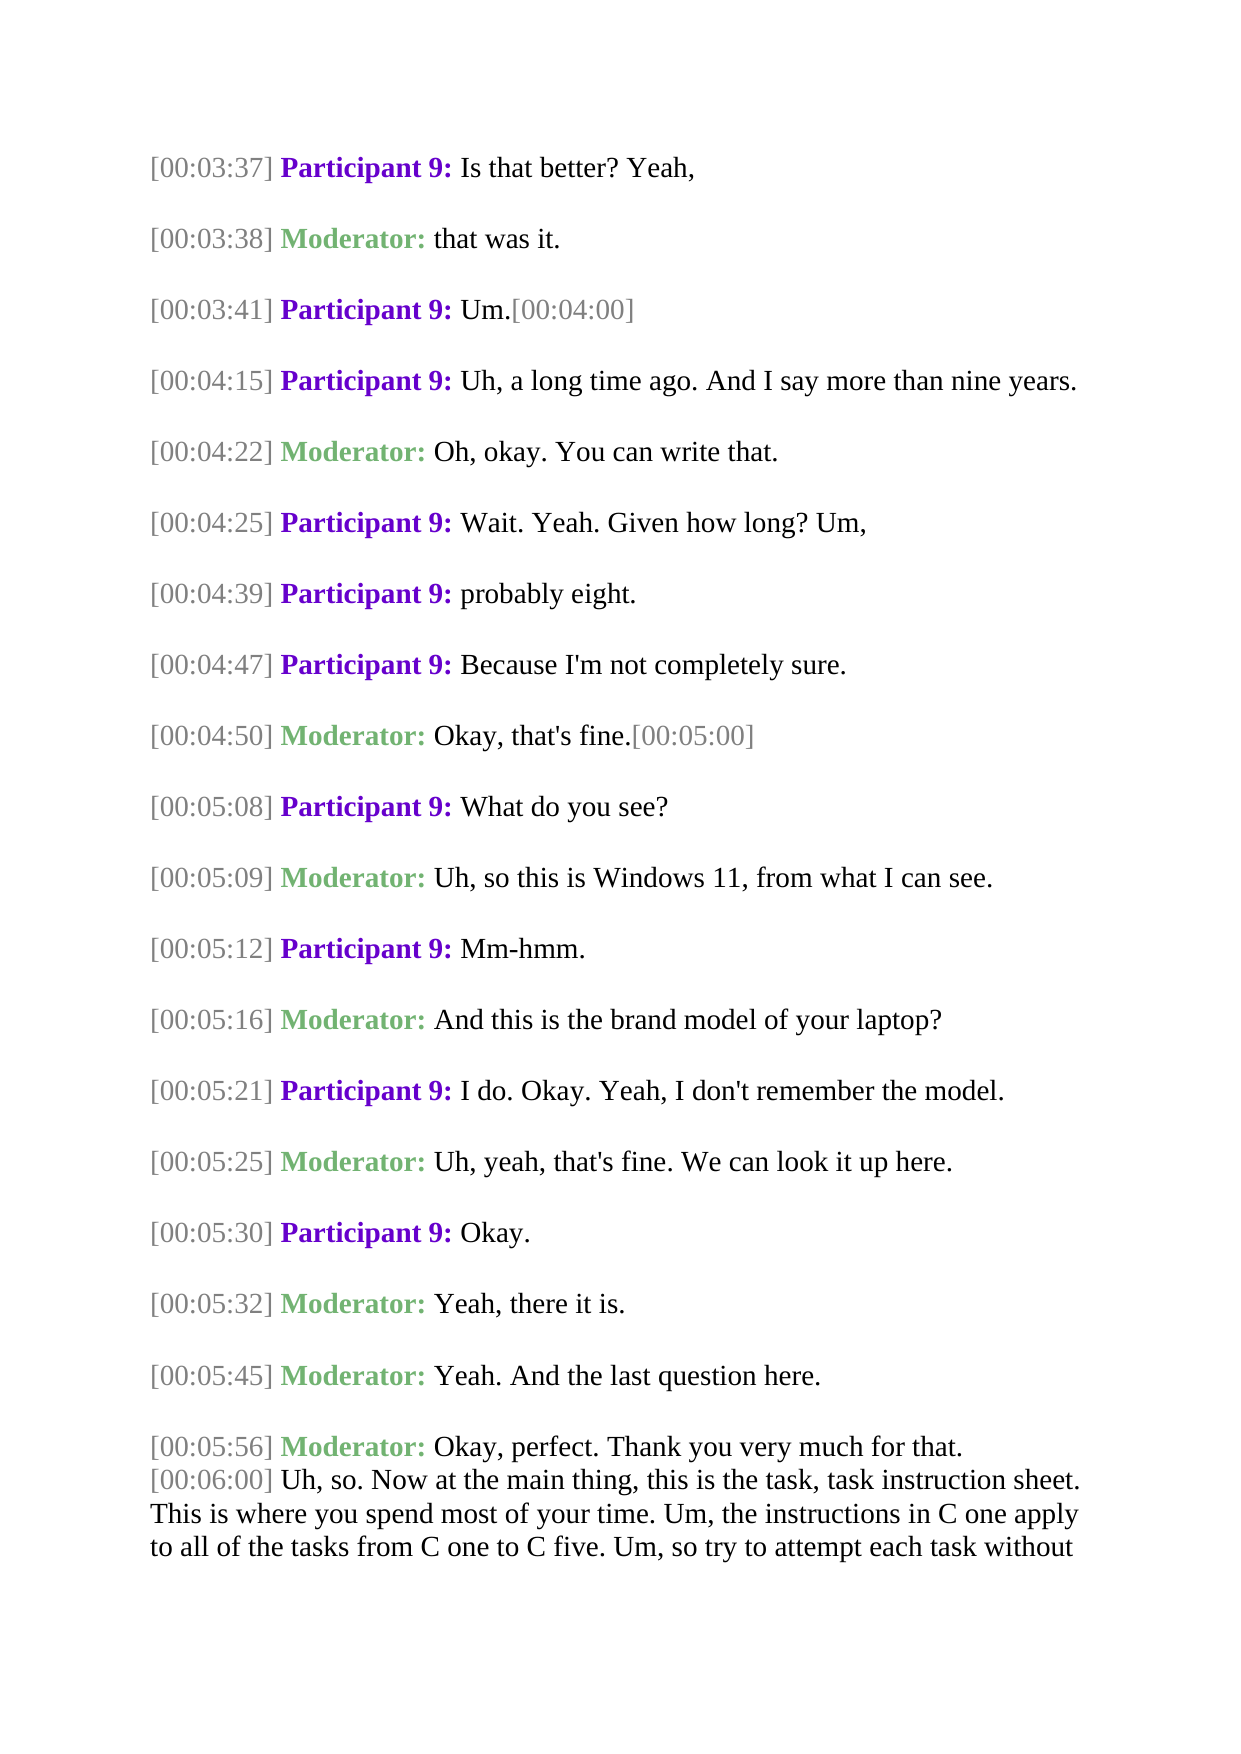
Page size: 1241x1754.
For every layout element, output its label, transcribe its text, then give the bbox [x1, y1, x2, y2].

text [150, 1429, 1090, 1563]
text [00:05:12] Participant 9: Mm-hmm. [150, 931, 1090, 965]
text [00:03:41] Participant 9: Um.[00:04:00] [150, 292, 1090, 326]
text [00:05:30] Participant 9: Okay. [150, 1216, 1090, 1249]
text [00:03:38] Moderator: that was it. [150, 221, 1090, 254]
text [00:04:47] Participant 9: Because I'm not completely sure. [150, 647, 1090, 681]
text [00:04:15] Participant 9: Uh, a long time ago. And I say more than nine years. [150, 363, 1090, 397]
text [00:05:08] Participant 9: What do you see? [150, 789, 1090, 823]
text [00:05:45] Moderator: Yeah. And the last question here. [150, 1358, 1090, 1391]
text [00:05:25] Moderator: Uh, yeah, that's fine. We can look it up here. [150, 1144, 1090, 1178]
text [00:04:25] Participant 9: Wait. Yeah. Given how long? Um, [150, 505, 1090, 539]
text [00:04:22] Moderator: Oh, okay. You can write that. [150, 434, 1090, 468]
text [00:05:21] Participant 9: I do. Okay. Yeah, I don't remember the model. [150, 1073, 1090, 1107]
text [00:05:09] Moderator: Uh, so this is Windows 11, from what I can see. [150, 860, 1090, 894]
text [00:03:37] Participant 9: Is that better? Yeah, [150, 150, 1090, 183]
text [00:05:16] Moderator: And this is the brand model of your laptop? [150, 1002, 1090, 1036]
text [00:05:32] Moderator: Yeah, there it is. [150, 1287, 1090, 1320]
text [00:04:50] Moderator: Okay, that's fine.[00:05:00] [150, 718, 1090, 752]
text [00:04:39] Participant 9: probably eight. [150, 576, 1090, 610]
